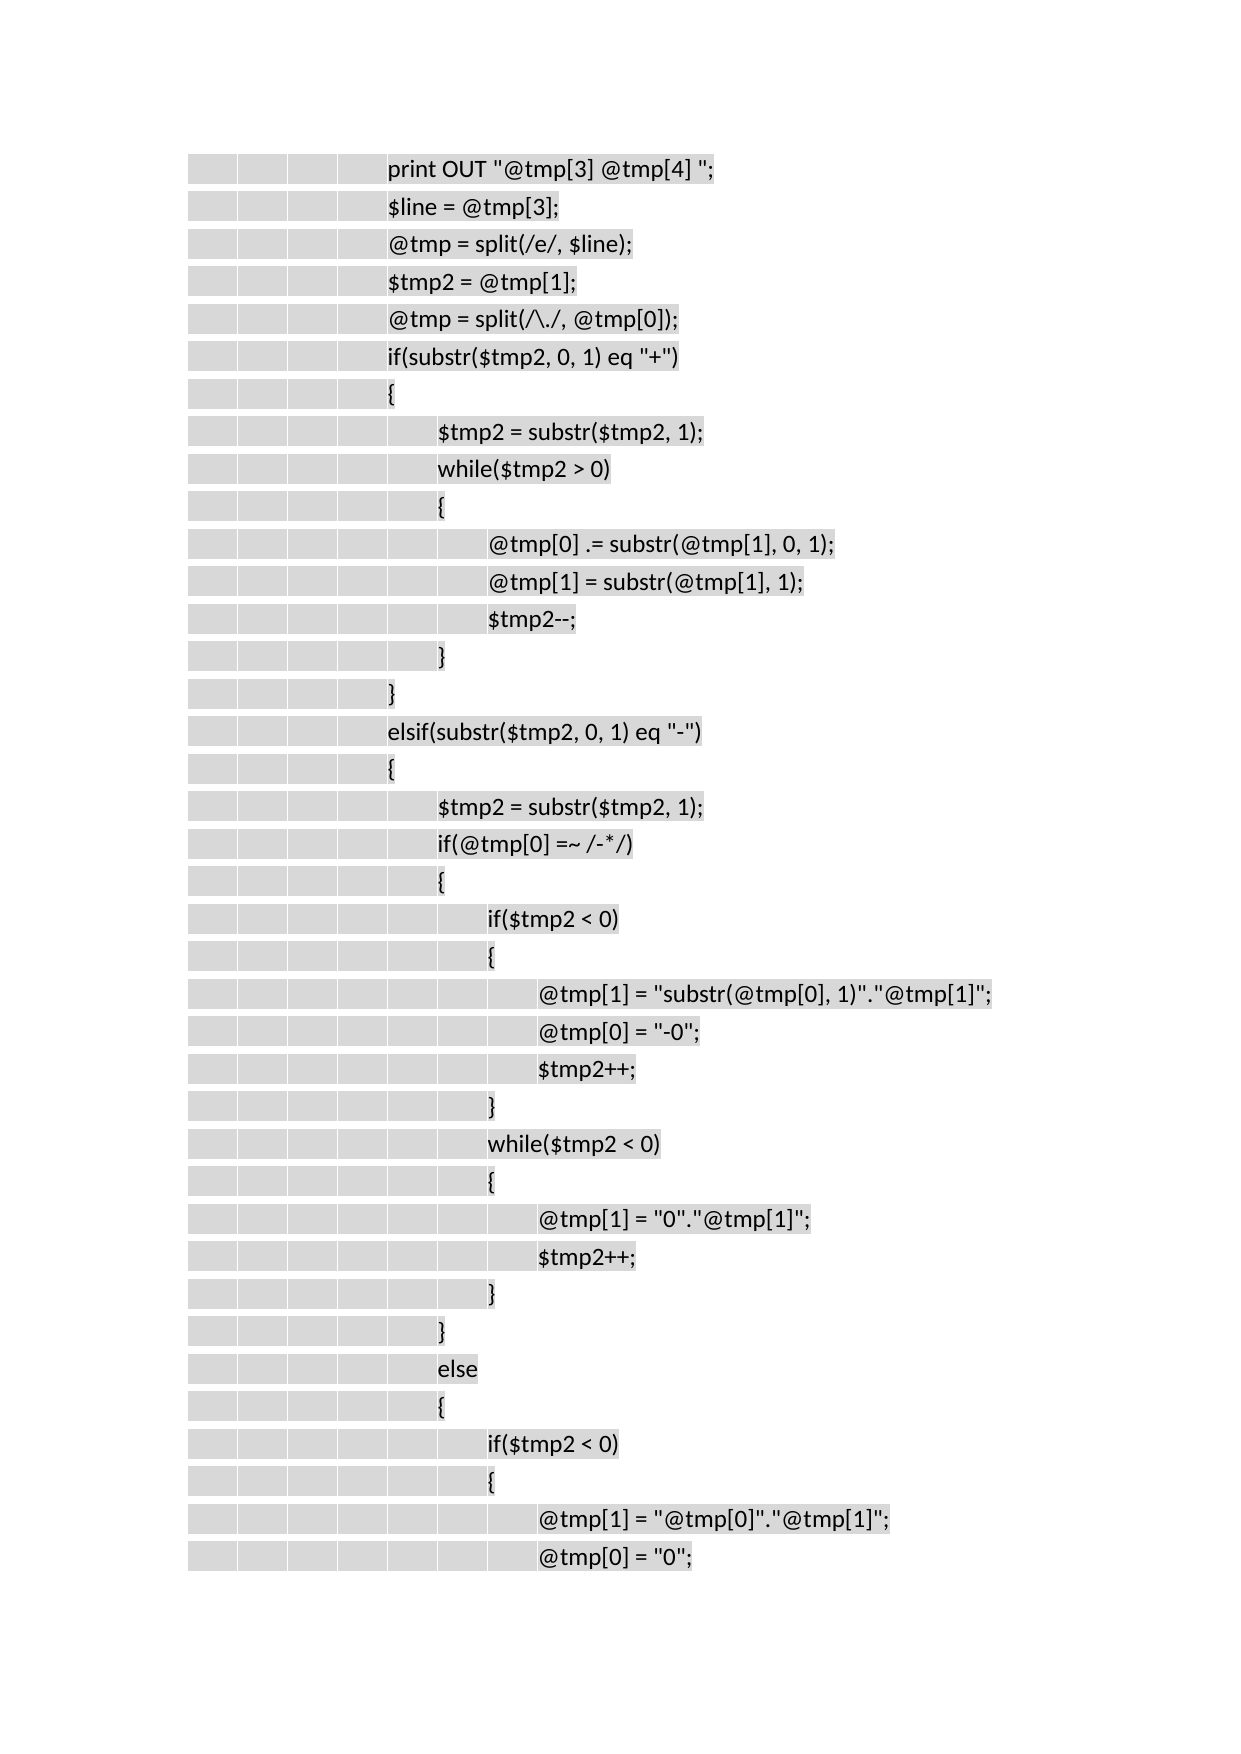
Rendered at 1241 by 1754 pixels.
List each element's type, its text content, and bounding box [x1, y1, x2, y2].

text @tmp[1] = "0"."@tmp[1]"; [187, 1200, 1053, 1237]
text @tmp[1] = "@tmp[0]"."@tmp[1]"; [187, 1500, 1053, 1537]
text } [187, 1275, 1053, 1312]
text @tmp[0] .= substr(@tmp[1], 0, 1); [187, 525, 1053, 562]
text { [187, 1162, 1053, 1200]
text { [187, 1462, 1053, 1500]
text { [187, 862, 1053, 900]
text $tmp2++; [187, 1237, 1053, 1275]
text else [187, 1350, 1053, 1387]
text $tmp2++; [187, 1050, 1053, 1087]
text { [187, 375, 1053, 412]
text { [187, 750, 1053, 787]
text @tmp = split(/e/, $line); [187, 225, 1053, 262]
text } [187, 1087, 1053, 1125]
text @tmp[0] = "-0"; [187, 1012, 1053, 1050]
text { [187, 1387, 1053, 1425]
text print OUT "@tmp[3] @tmp[4] "; [187, 150, 1053, 187]
text elsif(substr($tmp2, 0, 1) eq "-") [187, 712, 1053, 750]
text if($tmp2 < 0) [187, 1425, 1053, 1462]
text { [187, 937, 1053, 975]
text if(@tmp[0] =~ /-*/) [187, 825, 1053, 862]
text $tmp2 = substr($tmp2, 1); [187, 412, 1053, 450]
text @tmp[1] = substr(@tmp[1], 1); [187, 562, 1053, 600]
text @tmp[0] = "0"; [187, 1537, 1053, 1575]
text } [187, 637, 1053, 675]
text $line = @tmp[3]; [187, 187, 1053, 225]
text if(substr($tmp2, 0, 1) eq "+") [187, 337, 1053, 375]
text } [187, 1312, 1053, 1350]
text @tmp[1] = "substr(@tmp[0], 1)"."@tmp[1]"; [187, 975, 1053, 1012]
text $tmp2 = @tmp[1]; [187, 262, 1053, 300]
text $tmp2 = substr($tmp2, 1); [187, 787, 1053, 825]
text while($tmp2 > 0) [187, 450, 1053, 487]
text $tmp2--; [187, 600, 1053, 637]
text while($tmp2 < 0) [187, 1125, 1053, 1162]
text @tmp = split(/\./, @tmp[0]); [187, 300, 1053, 337]
text { [187, 487, 1053, 525]
text if($tmp2 < 0) [187, 900, 1053, 937]
text } [187, 675, 1053, 712]
